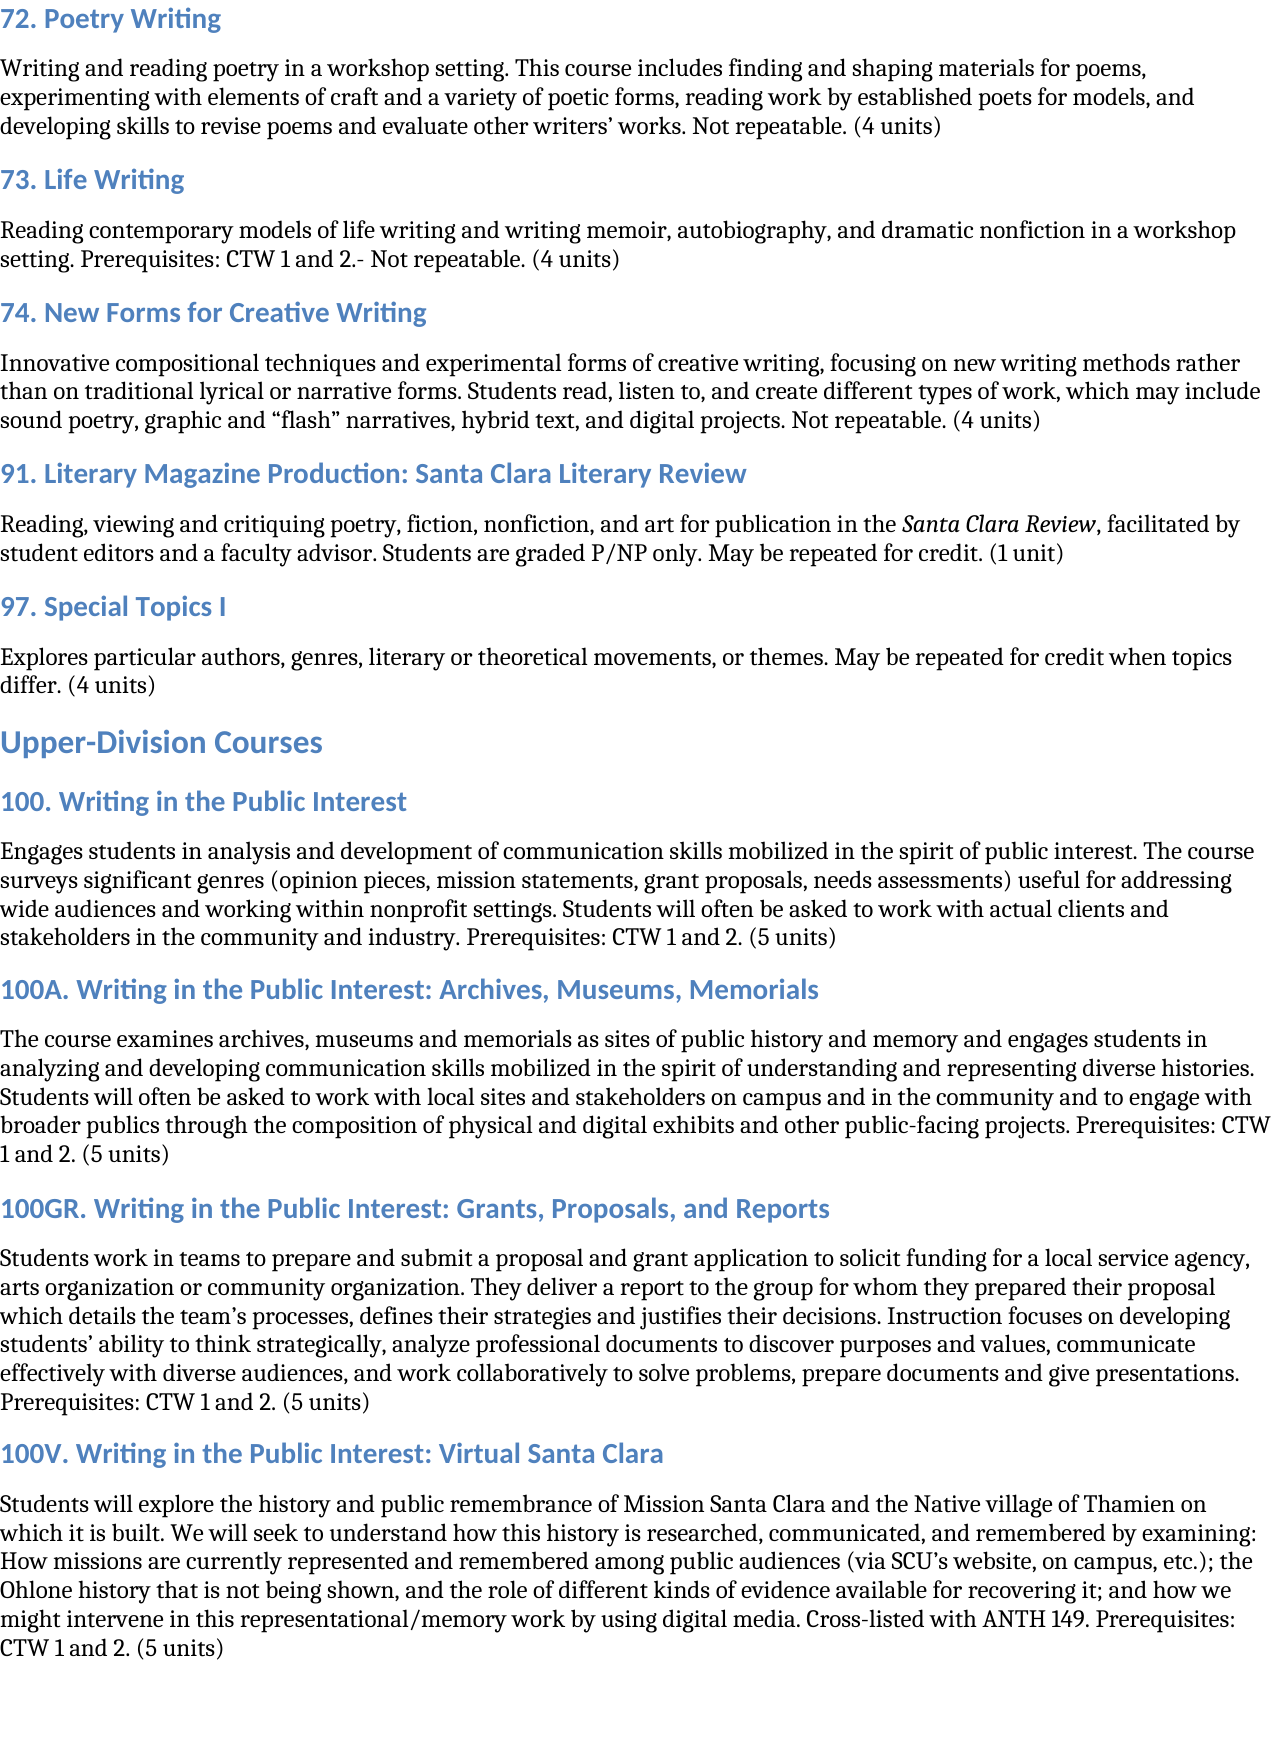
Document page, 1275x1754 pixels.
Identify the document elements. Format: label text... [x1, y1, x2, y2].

text Reading contemporary models of life writing and writing memoir, autobiography, and dramatic nonfiction in a workshop setting. Prerequisites: CTW 1 and 2.- Not repeatable. (4 units) [0, 216, 1275, 273]
text The course examines archives, museums and memorials as sites of public history and memory and engages students in analyzing and developing communication skills mobilized in the spirit of understanding and representing diverse histories. Students will often be asked to work with local sites and stakeholders on campus and in the community and to engage with broader publics through the composition of physical and digital exhibits and other public-facing projects. Prerequisites: CTW 1 and 2. (5 units) [0, 1025, 1275, 1169]
text Explores particular authors, genres, literary or theoretical movements, or themes. May be repeated for credit when topics differ. (4 units) [0, 643, 1275, 700]
subtitle 100GR. Writing in the Public Interest: Grants, Proposals, and Reports [0, 1190, 1275, 1225]
subtitle 100. Writing in the Public Interest [0, 783, 1275, 818]
subtitle Upper-Division Courses [0, 721, 1275, 762]
subtitle 97. Special Topics I [0, 588, 1275, 624]
text Students will explore the history and public remembrance of Mission Santa Clara and the Native village of Thamien on which it is built. We will seek to understand how this history is researched, communicated, and remembered by examining: How missions are currently represented and remembered among public audiences (via SCU’s website, on campus, etc.); the Ohlone history that is not being shown, and the role of different kinds of evidence available for recovering it; and how we might intervene in this representational/memory work by using digital media. Cross-listed with ANTH 149. Prerequisites: CTW 1 and 2. (5 units) [0, 1490, 1275, 1662]
text Writing and reading poetry in a workshop setting. This course includes finding and shaping materials for poems, experimenting with elements of craft and a variety of poetic forms, reading work by established poets for models, and developing skills to revise poems and evaluate other writers’ works. Not repeatable. (4 units) [0, 54, 1275, 141]
text Innovative compositional techniques and experimental forms of creative writing, focusing on new writing methods rather than on traditional lyrical or narrative forms. Students read, listen to, and create different types of work, which may include sound poetry, graphic and “flash” narratives, hybrid text, and digital projects. Not repeatable. (4 units) [0, 348, 1275, 435]
subtitle 91. Literary Magazine Production: Santa Clara Literary Review [0, 456, 1275, 491]
text Reading, viewing and critiquing poetry, fiction, nonfiction, and art for publication in the Santa Clara Review, facilitated by student editors and a faculty advisor. Students are graded P/NP only. May be repeated for credit. (1 unit) [0, 510, 1275, 567]
subtitle 72. Poetry Writing [0, 0, 1275, 36]
text Engages students in analysis and development of communication skills mobilized in the spirit of public interest. The course surveys significant genres (opinion pieces, mission statements, grant proposals, needs assessments) useful for addressing wide audiences and working within nonprofit settings. Students will often be asked to work with actual clients and stakeholders in the community and industry. Prerequisites: CTW 1 and 2. (5 units) [0, 837, 1275, 952]
subtitle 100V. Writing in the Public Interest: Virtual Santa Clara [0, 1435, 1275, 1471]
subtitle 73. Life Writing [0, 161, 1275, 197]
subtitle 100A. Writing in the Public Interest: Archives, Museums, Memorials [0, 971, 1275, 1006]
subtitle 74. New Forms for Creative Writing [0, 294, 1275, 330]
text Students work in teams to prepare and submit a proposal and grant application to solicit funding for a local service agency, arts organization or community organization. They deliver a report to the group for whom they prepared their proposal which details the team’s processes, defines their strategies and justifies their decisions. Instruction focuses on developing students’ ability to think strategically, analyze professional documents to discover purposes and values, communicate effectively with diverse audiences, and work collaboratively to solve problems, prepare documents and give presentations. Prerequisites: CTW 1 and 2. (5 units) [0, 1244, 1275, 1417]
